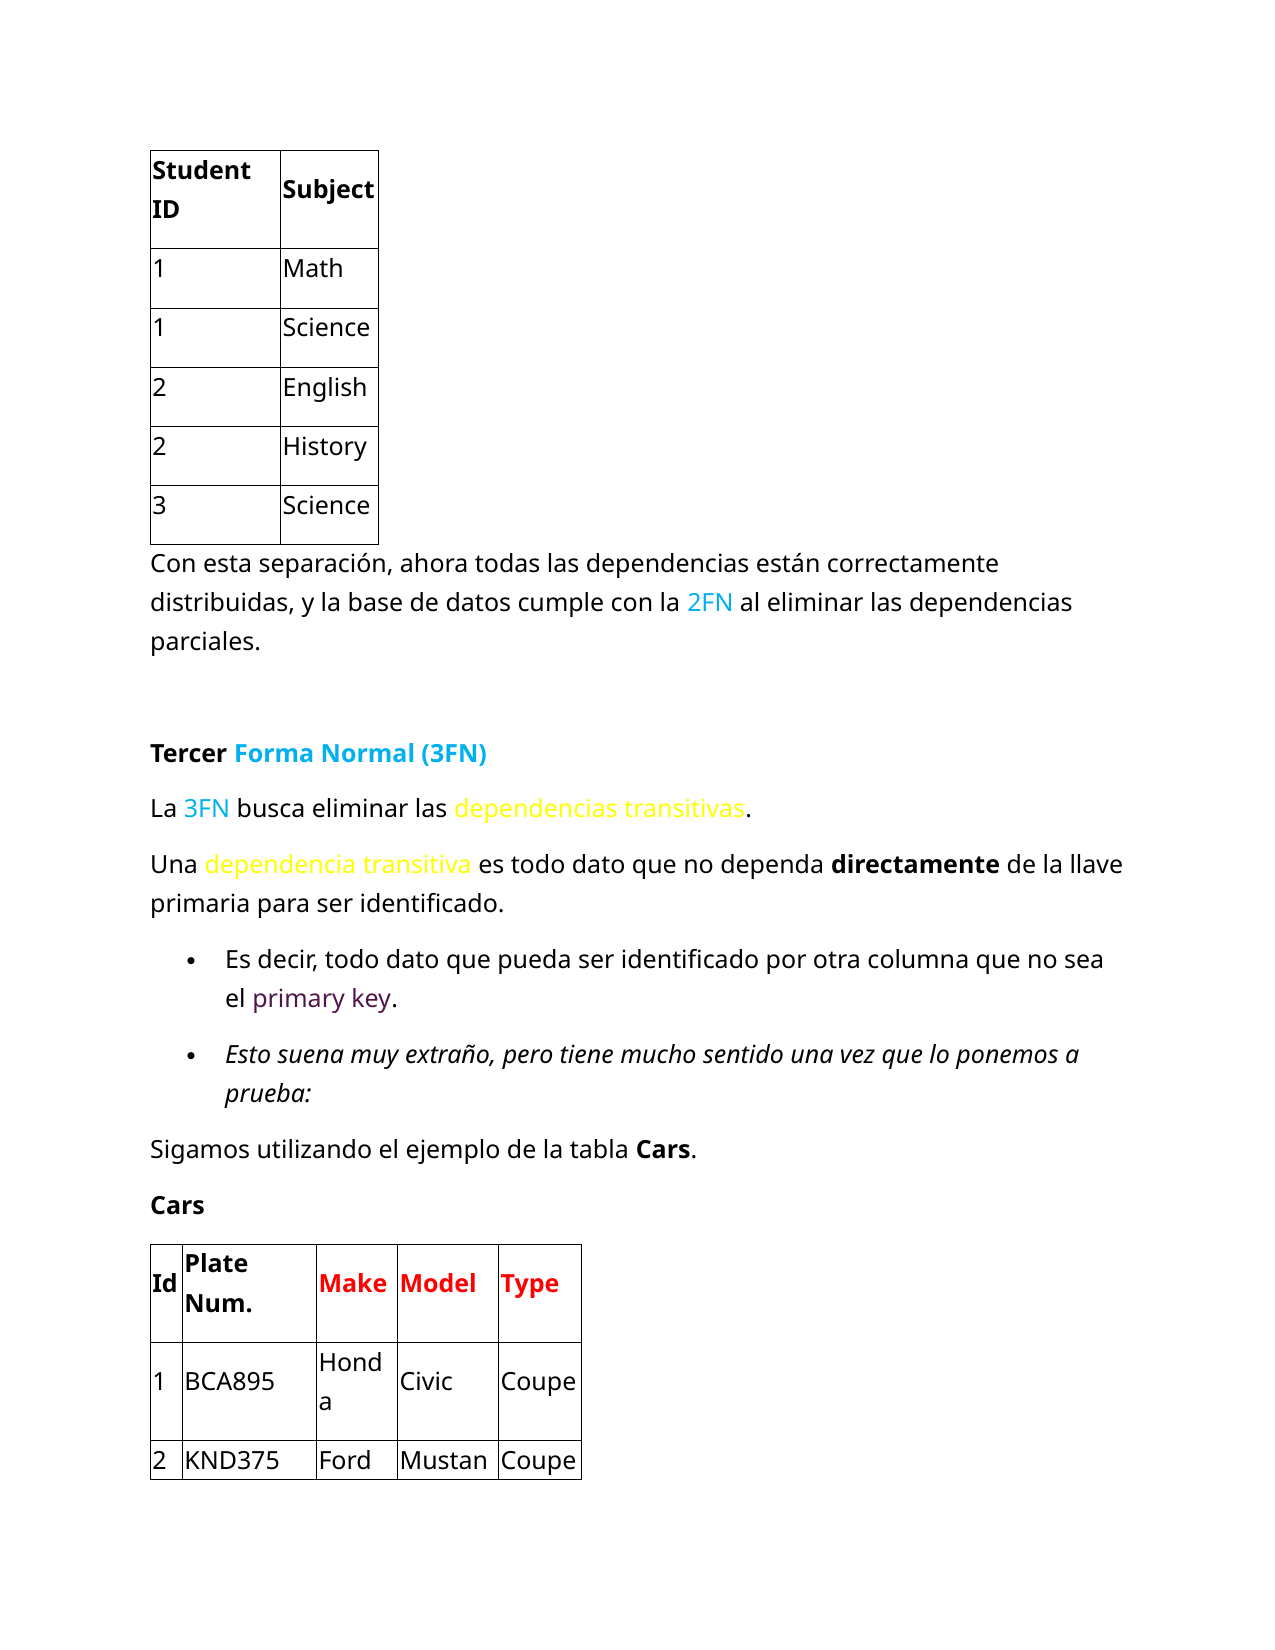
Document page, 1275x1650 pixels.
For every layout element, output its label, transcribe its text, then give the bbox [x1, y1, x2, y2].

table_cell History [281, 427, 378, 485]
table_cell BCA895 [183, 1343, 316, 1440]
table_cell 2 [151, 427, 280, 485]
table_cell 1 [151, 249, 280, 307]
table_cell Ford [317, 1441, 397, 1478]
table_cell Mustang [398, 1441, 498, 1478]
text Cars [150, 1188, 1125, 1222]
table_header Type [499, 1245, 581, 1342]
text Tercer Forma Normal (3FN) [150, 735, 1125, 769]
table_header Id [151, 1245, 182, 1342]
text Una dependencia transitiva es todo dato que no dependa directamente de la llave primaria para ser identificado. [150, 847, 1125, 920]
table_cell 1 [151, 309, 280, 367]
list Es decir, todo dato que pueda ser identificado por otra columna que no sea el primary key. [187, 942, 1125, 1015]
text Sigamos utilizando el ejemplo de la tabla Cars. [150, 1132, 1125, 1166]
table_header Make [317, 1245, 397, 1342]
table_cell 3 [151, 486, 280, 544]
table_cell Coupe [499, 1441, 581, 1478]
list Esto suena muy extraño, pero tiene mucho sentido una vez que lo ponemos a prueba: [187, 1037, 1125, 1110]
table_cell 1 [151, 1343, 182, 1440]
text La 3FN busca eliminar las dependencias transitivas. [150, 791, 1125, 825]
table_header Model [398, 1245, 498, 1342]
table_header Student ID [151, 151, 280, 248]
table_cell 2 [151, 368, 280, 426]
text Con esta separación, ahora todas las dependencias están correctamente distribuidas, y la base de datos cumple con la 2FN al eliminar las dependencias parciales. [150, 545, 1125, 658]
table_header Subject [281, 151, 378, 248]
table_cell Science [281, 309, 378, 367]
table_cell Civic [398, 1343, 498, 1440]
table_cell English [281, 368, 378, 426]
table_cell Science [281, 486, 378, 544]
table_cell Coupe [499, 1343, 581, 1440]
table_cell KND375 [183, 1441, 316, 1478]
table_cell Honda [317, 1343, 397, 1440]
table_cell Math [281, 249, 378, 307]
table_header Plate Num. [183, 1245, 316, 1342]
table_cell 2 [151, 1441, 182, 1478]
